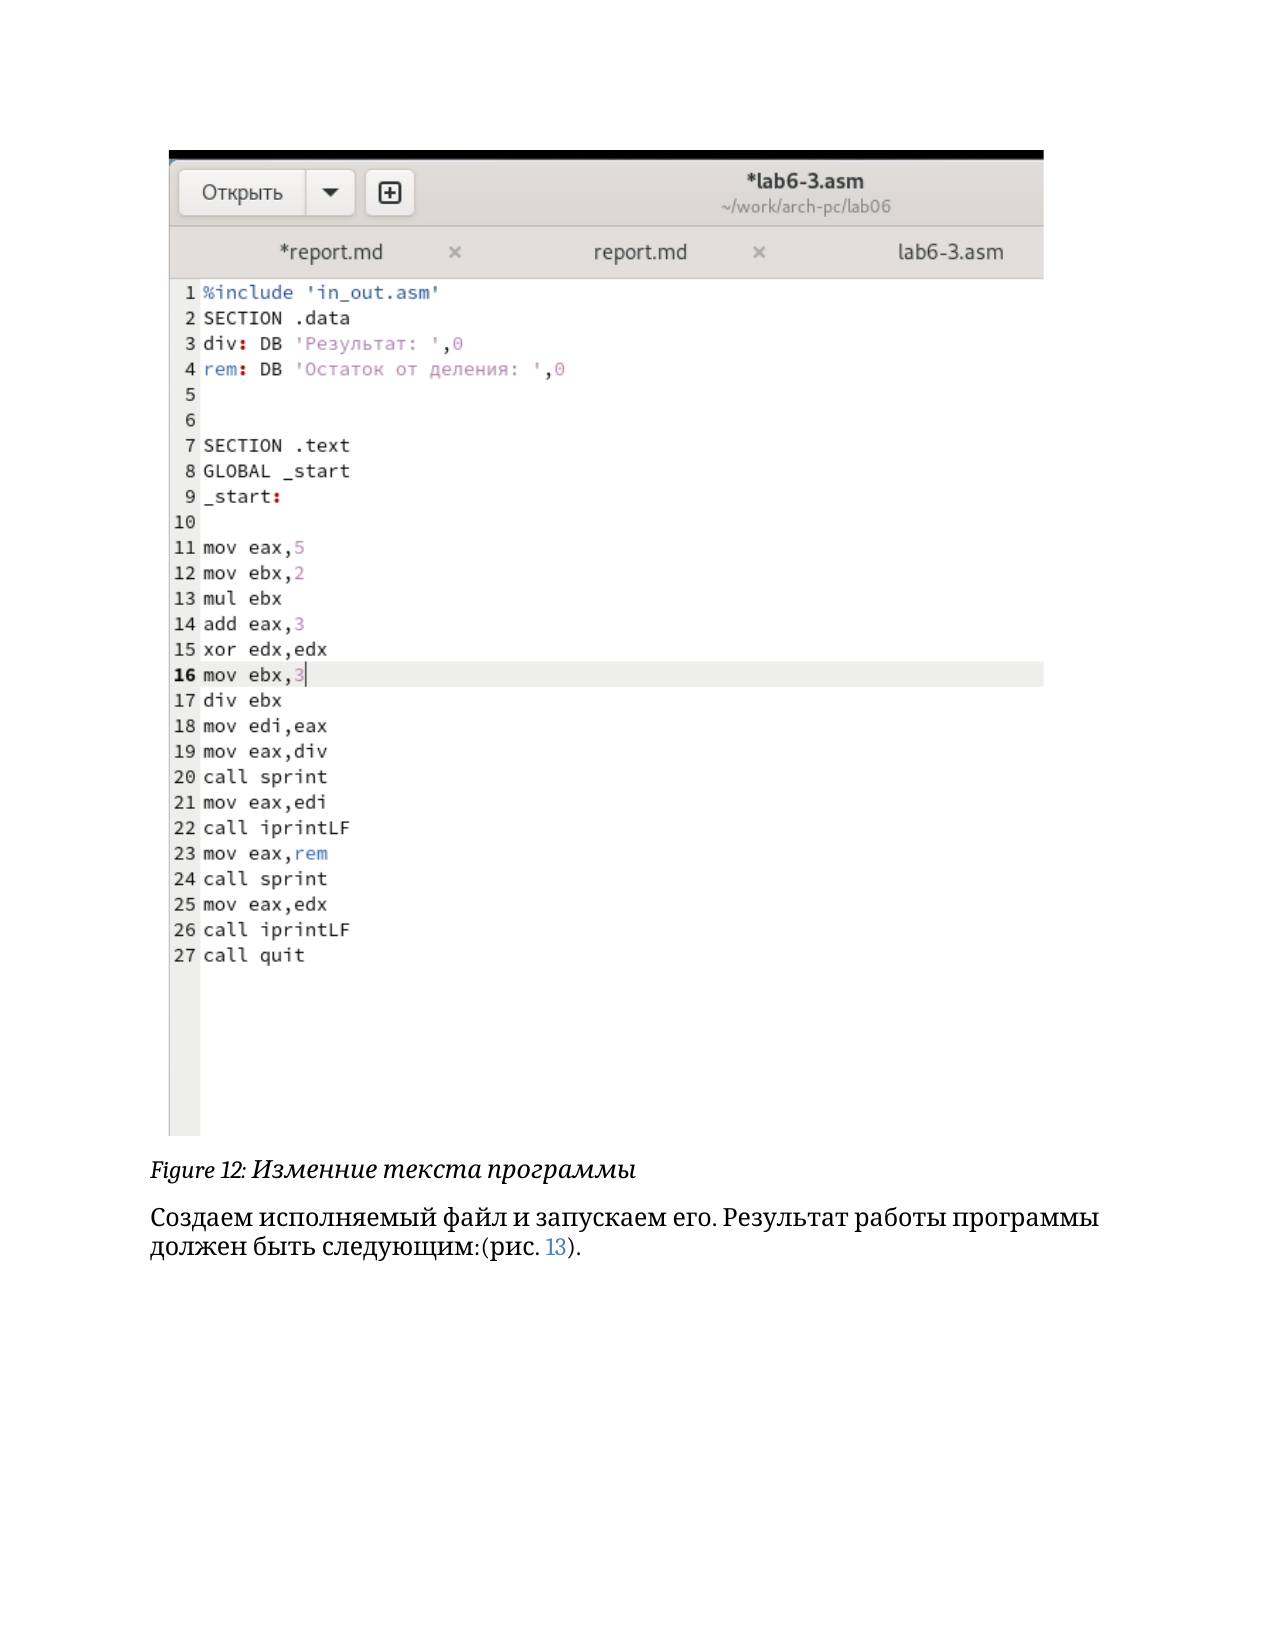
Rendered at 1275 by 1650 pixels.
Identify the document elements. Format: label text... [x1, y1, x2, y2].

text Figure 12: Изменние текста программы [150, 1156, 1125, 1185]
text Создаем исполняемый файл и запускаем его. Результат работы программы должен быть следующим:(рис. 13). [150, 1204, 1125, 1261]
picture [168, 150, 1044, 1136]
